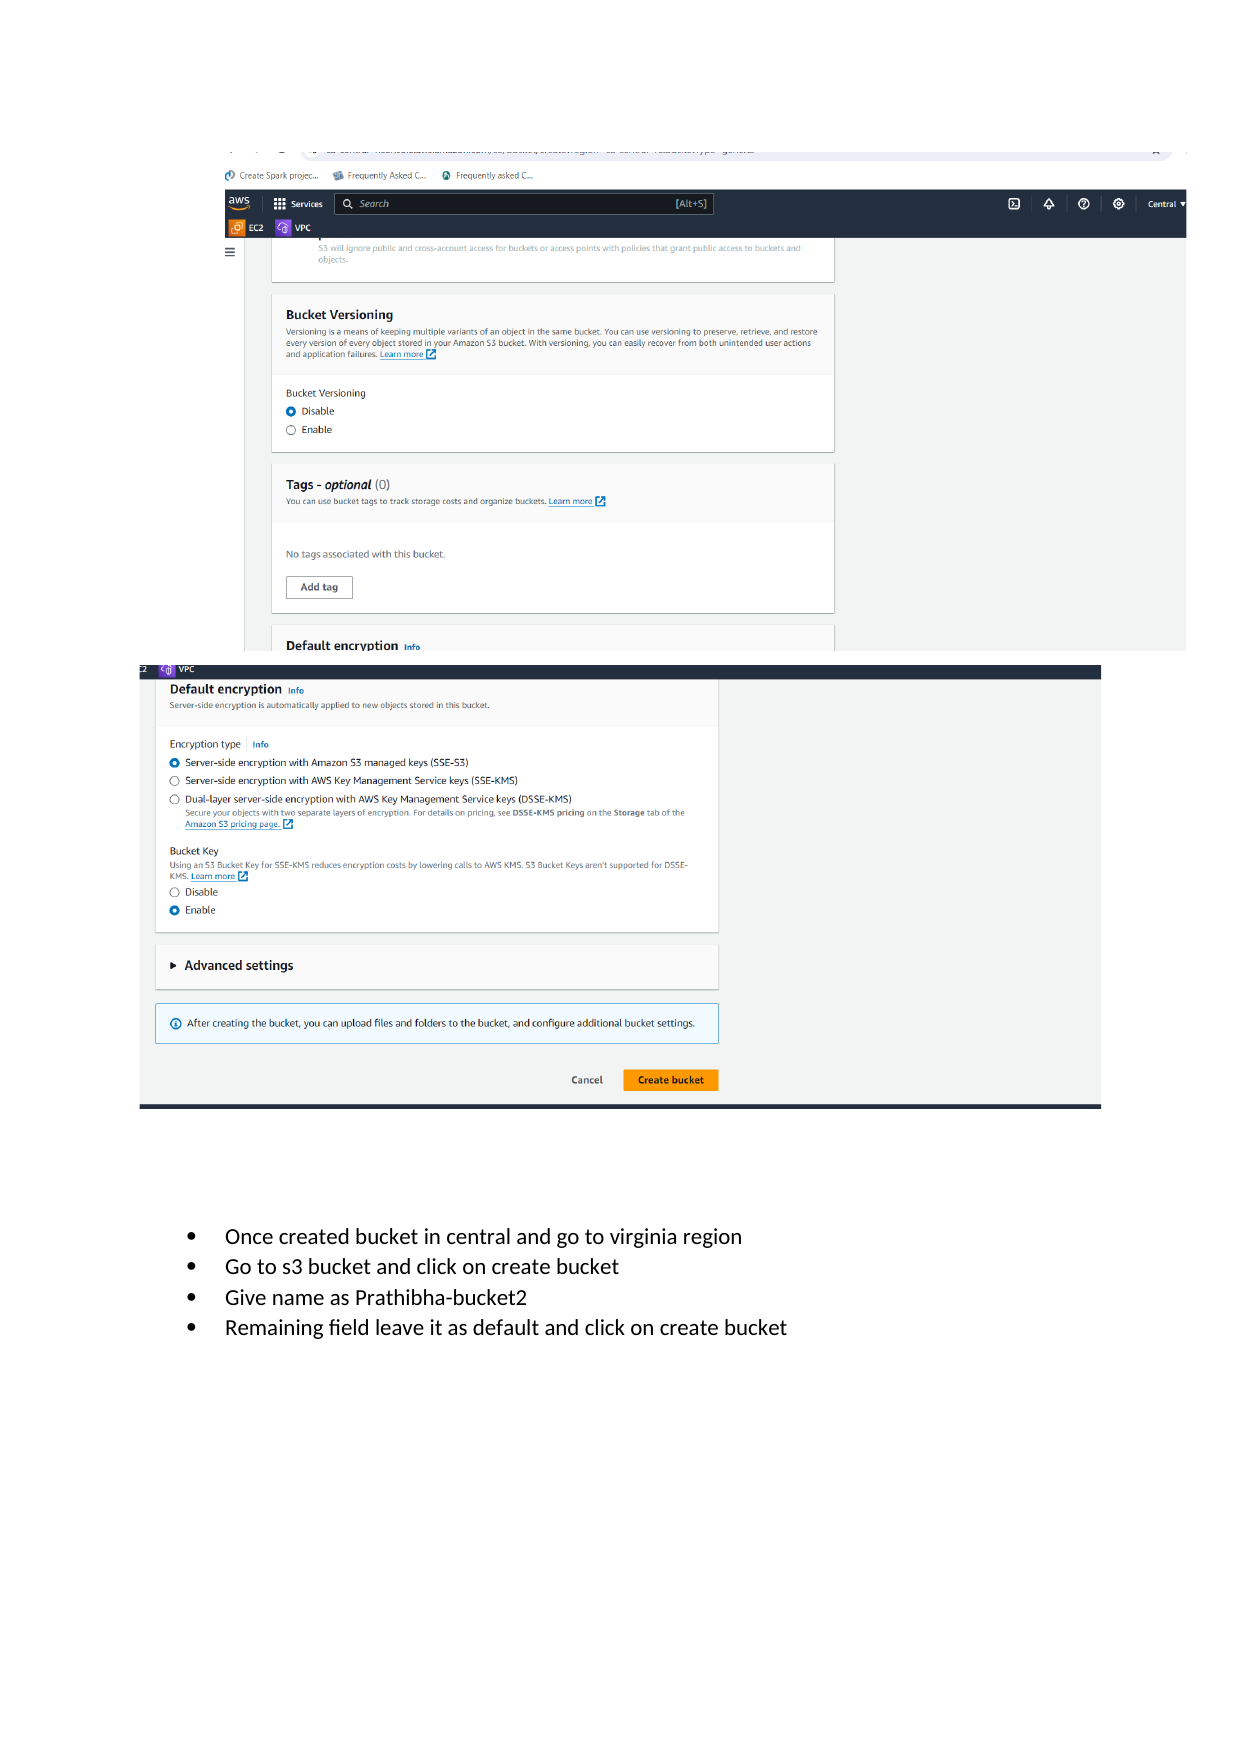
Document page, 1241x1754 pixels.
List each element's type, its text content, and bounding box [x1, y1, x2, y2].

picture [139, 665, 1102, 1109]
list Go to s3 bucket and click on create bucket [187, 1252, 1101, 1280]
list Remaining field leave it as default and click on create bucket [187, 1313, 1101, 1341]
picture [225, 152, 1187, 651]
list Once created bucket in central and go to virginia region [187, 1222, 1101, 1250]
list Give name as Prathibha-bucket2 [187, 1283, 1101, 1311]
